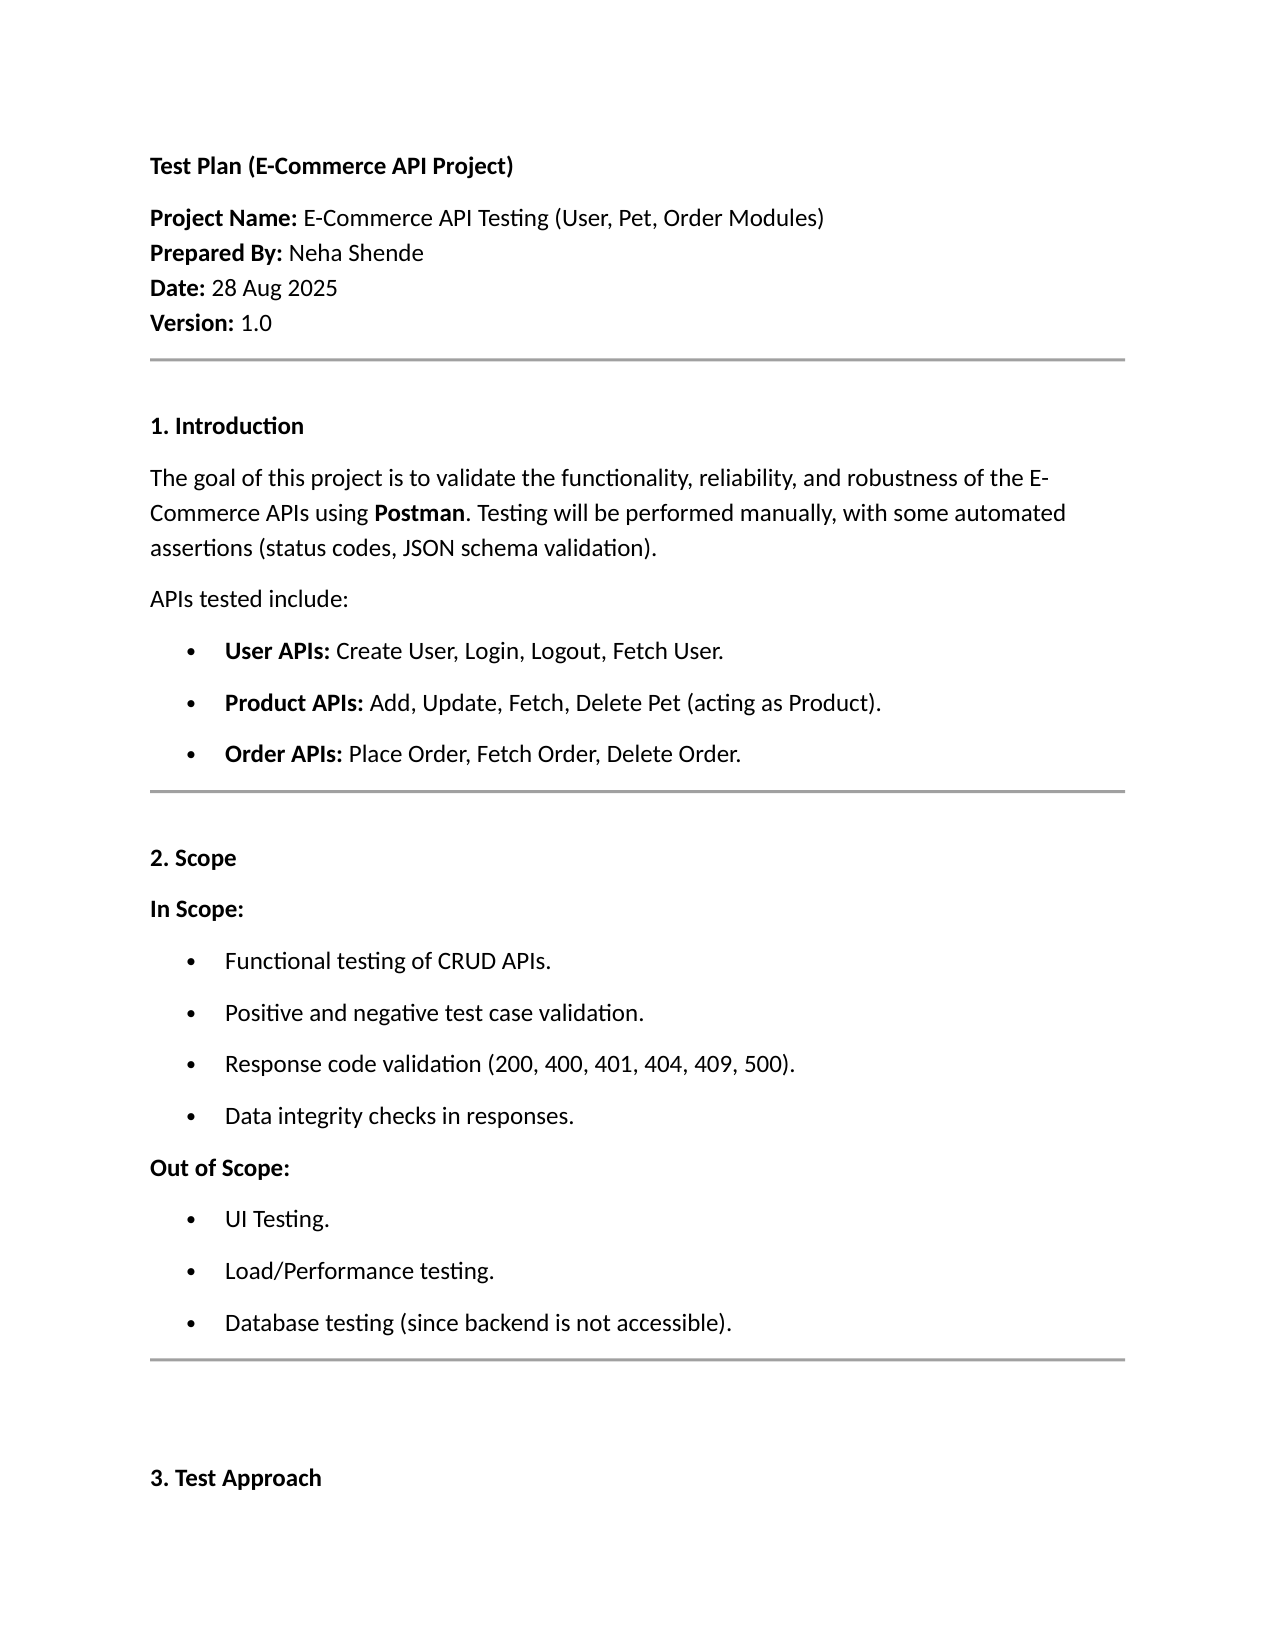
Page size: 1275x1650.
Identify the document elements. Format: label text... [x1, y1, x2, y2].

text APIs tested include: [150, 583, 1125, 614]
text Test Plan (E-Commerce API Project) [150, 150, 1125, 181]
list Product APIs: Add, Update, Fetch, Delete Pet (acting as Product). [187, 687, 1125, 717]
list UI Testing. [187, 1203, 1125, 1234]
list Response code validation (200, 400, 401, 404, 409, 500). [187, 1048, 1125, 1079]
text 3. Test Approach [150, 1462, 1125, 1492]
list User APIs: Create User, Login, Logout, Fetch User. [187, 635, 1125, 666]
list Order APIs: Place Order, Fetch Order, Delete Order. [187, 738, 1125, 769]
list Functional testing of CRUD APIs. [187, 945, 1125, 976]
list Load/Performance testing. [187, 1255, 1125, 1286]
text In Scope: [150, 893, 1125, 924]
text 2. Scope [150, 842, 1125, 872]
list Database testing (since backend is not accessible). [187, 1307, 1125, 1337]
text 1. Introduction [150, 410, 1125, 441]
text Out of Scope: [150, 1152, 1125, 1182]
list Positive and negative test case validation. [187, 997, 1125, 1027]
text The goal of this project is to validate the functionality, reliability, and robustness of the E-Commerce APIs using Postman. Testing will be performed manually, with some automated assertions (status codes, JSON schema validation). [150, 462, 1125, 562]
list Data integrity checks in responses. [187, 1100, 1125, 1131]
text Project Name: E-Commerce API Testing (User, Pet, Order Modules) Prepared By: Neha Shende Date: 28 Aug 2025 Version: 1.0 [150, 202, 1125, 337]
